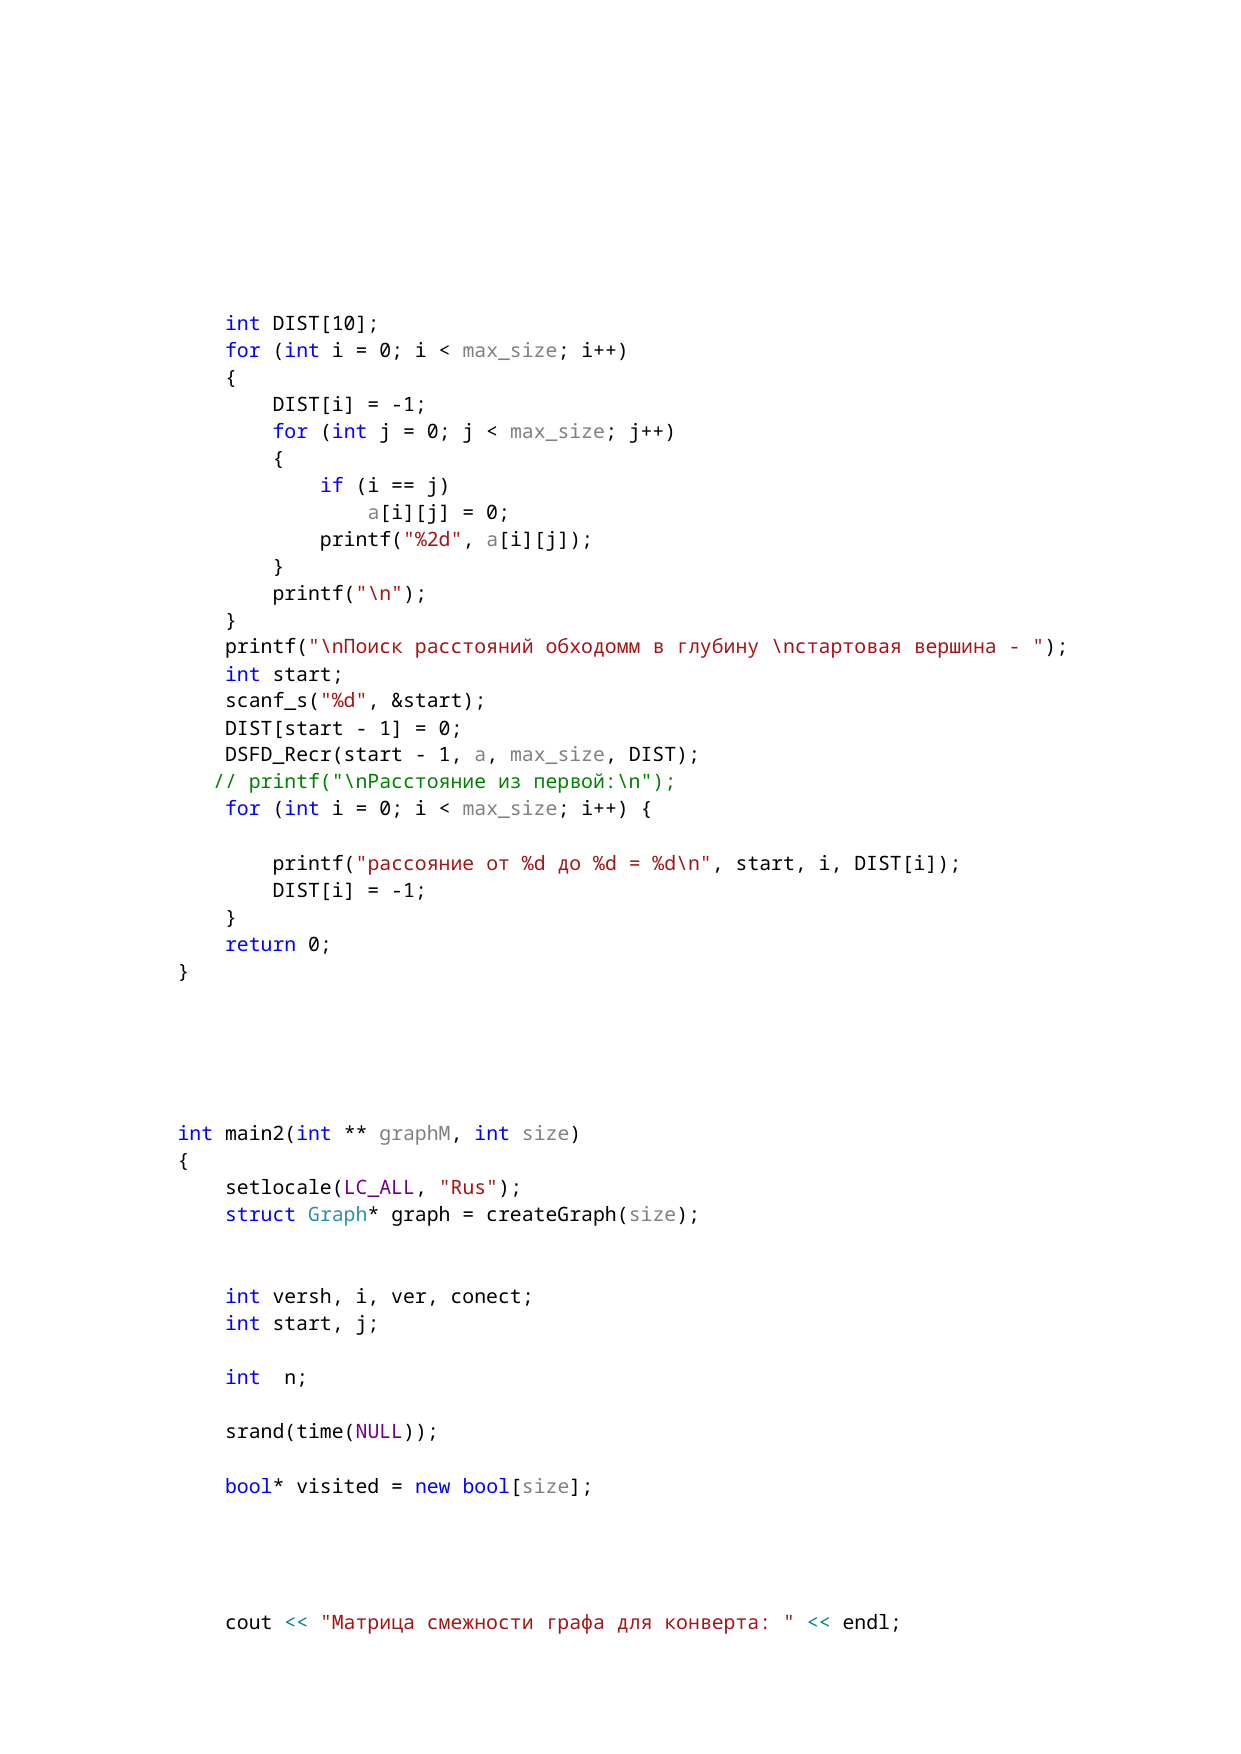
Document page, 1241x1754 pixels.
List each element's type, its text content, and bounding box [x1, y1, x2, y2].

text DIST[i] = -1; [177, 390, 1152, 417]
text int versh, i, ver, conect; [177, 1282, 1152, 1309]
text for (int j = 0; j < max_size; j++) [177, 417, 1152, 444]
text int start, j; [177, 1309, 1152, 1336]
text } [177, 606, 1152, 633]
text } [177, 552, 1152, 579]
text int n; [177, 1363, 1152, 1390]
text // printf("\nРасстояние из первой:\n"); [177, 768, 1152, 795]
text bool* visited = new bool[size]; [177, 1472, 1152, 1499]
text printf("\nПоиск расстояний обходомм в глубину \ncтартовая вершина - "); [177, 633, 1152, 660]
text } [177, 904, 1152, 931]
text { [177, 444, 1152, 471]
text a[i][j] = 0; [177, 498, 1152, 525]
text setlocale(LC_ALL, "Rus"); [177, 1173, 1152, 1200]
text DIST[i] = -1; [177, 877, 1152, 904]
text DSFD_Recr(start - 1, a, max_size, DIST); [177, 741, 1152, 768]
text int start; [177, 660, 1152, 687]
text srand(time(NULL)); [177, 1417, 1152, 1444]
text } [177, 958, 1152, 984]
text scanf_s("%d", &start); [177, 687, 1152, 714]
text { [177, 1146, 1152, 1173]
text if (i == j) [177, 471, 1152, 498]
text for (int i = 0; i < max_size; i++) { [177, 795, 1152, 822]
text for (int i = 0; i < max_size; i++) [177, 336, 1152, 363]
text struct Graph* graph = createGraph(size); [177, 1200, 1152, 1227]
text return 0; [177, 931, 1152, 958]
text { [177, 363, 1152, 390]
text int main2(int ** graphM, int size) [177, 1119, 1152, 1146]
text printf("рассояние от %d до %d = %d\n", start, i, DIST[i]); [177, 850, 1152, 877]
text cout << "Матрица смежности графа для конверта: " << endl; [177, 1608, 1152, 1635]
text int DIST[10]; [177, 309, 1152, 336]
text DIST[start - 1] = 0; [177, 714, 1152, 741]
text printf("\n"); [177, 579, 1152, 606]
text printf("%2d", a[i][j]); [177, 525, 1152, 552]
